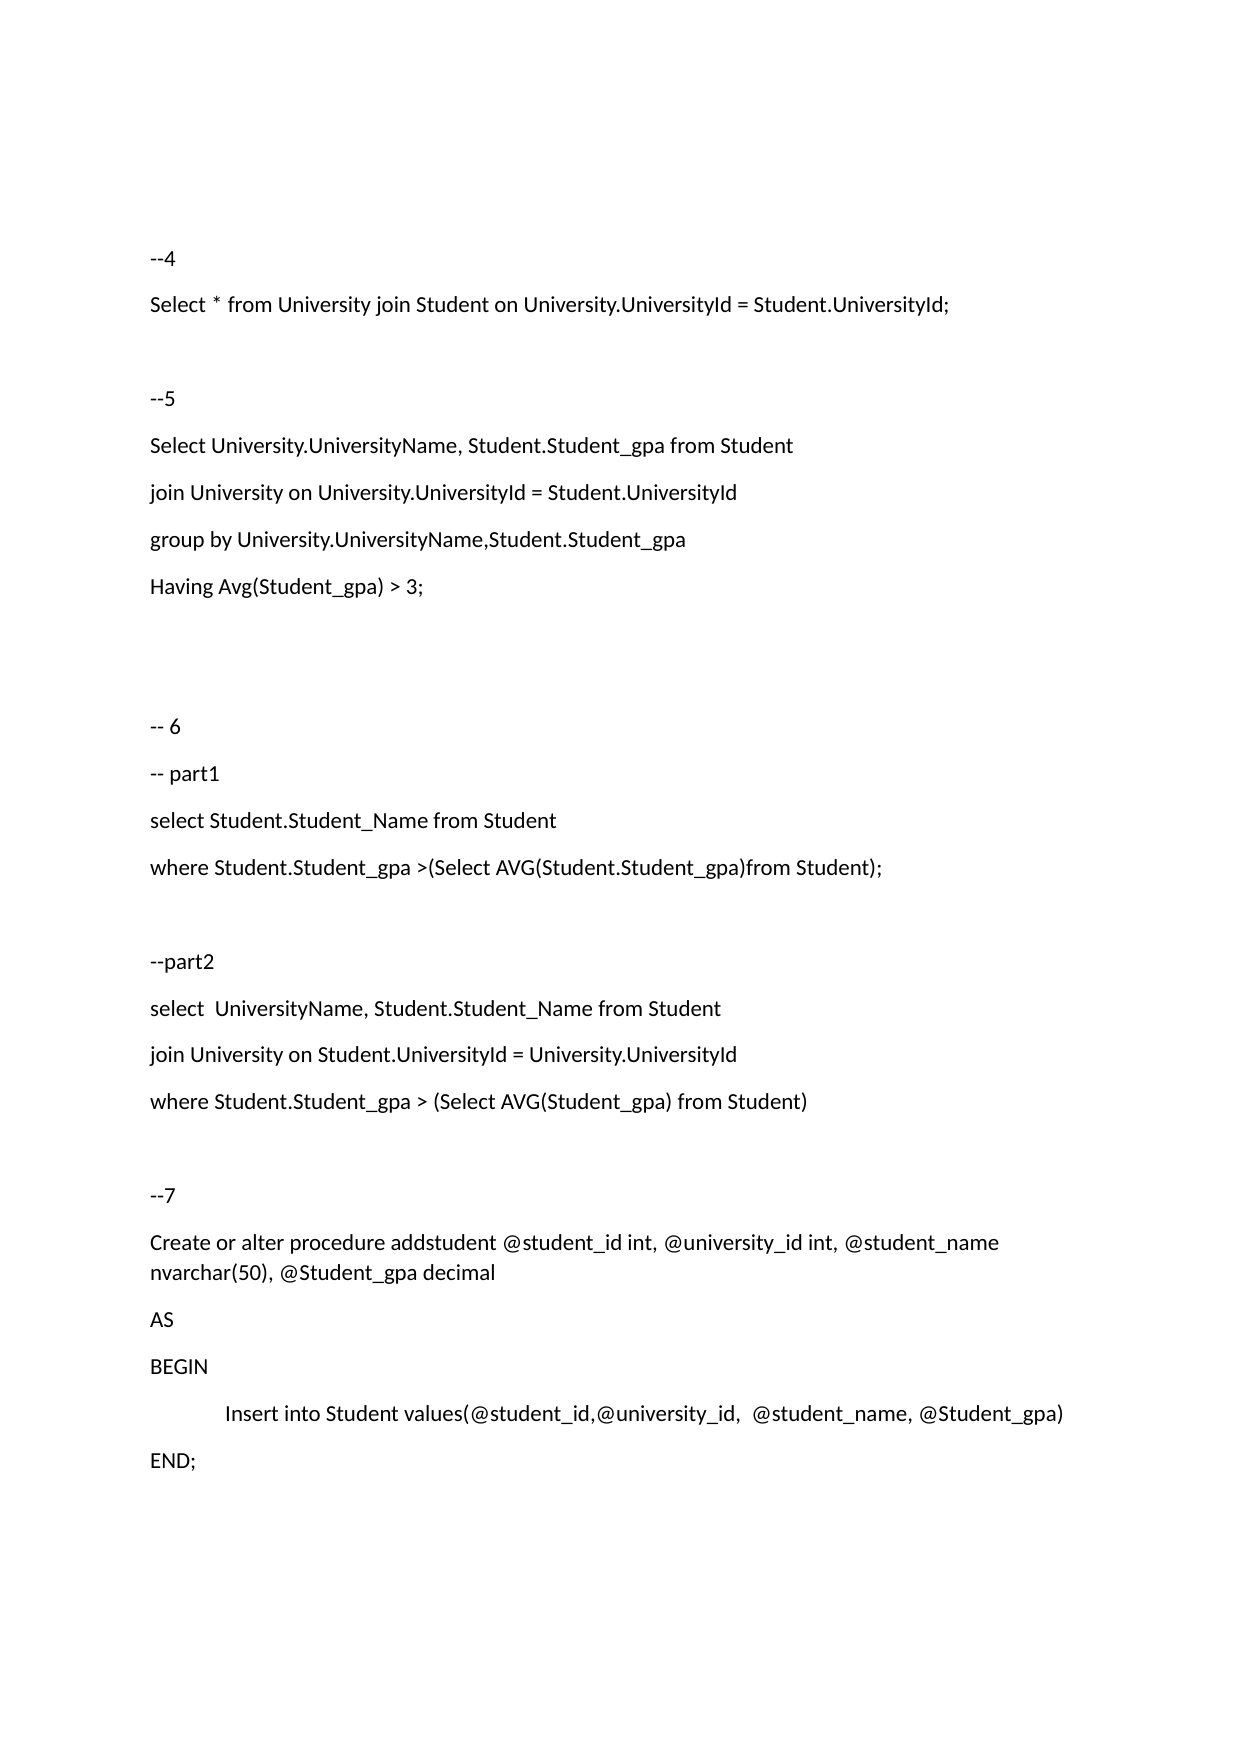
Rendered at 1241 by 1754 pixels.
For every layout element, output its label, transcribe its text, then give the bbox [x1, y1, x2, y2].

text --5 [150, 384, 1090, 412]
text group by University.UniversityName,Student.Student_gpa [150, 525, 1090, 553]
text join University on University.UniversityId = Student.UniversityId [150, 478, 1090, 506]
text -- part1 [150, 759, 1090, 787]
text where Student.Student_gpa > (Select AVG(Student_gpa) from Student) [150, 1087, 1090, 1116]
text join University on Student.UniversityId = University.UniversityId [150, 1041, 1090, 1069]
text Create or alter procedure addstudent @student_id int, @university_id int, @student_name nvarchar(50), @Student_gpa decimal [150, 1228, 1090, 1286]
text Select University.UniversityName, Student.Student_gpa from Student [150, 431, 1090, 459]
text where Student.Student_gpa >(Select AVG(Student.Student_gpa)from Student); [150, 853, 1090, 881]
text Insert into Student values(@student_id,@university_id, @student_name, @Student_gpa) [150, 1399, 1090, 1427]
text select UniversityName, Student.Student_Name from Student [150, 994, 1090, 1022]
text Having Avg(Student_gpa) > 3; [150, 572, 1090, 600]
text --4 [150, 244, 1090, 272]
text END; [150, 1446, 1090, 1474]
text AS [150, 1305, 1090, 1333]
text -- 6 [150, 712, 1090, 741]
text BEGIN [150, 1352, 1090, 1380]
text --7 [150, 1181, 1090, 1209]
text Select * from University join Student on University.UniversityId = Student.UniversityId; [150, 291, 1090, 319]
text select Student.Student_Name from Student [150, 806, 1090, 834]
text --part2 [150, 947, 1090, 975]
